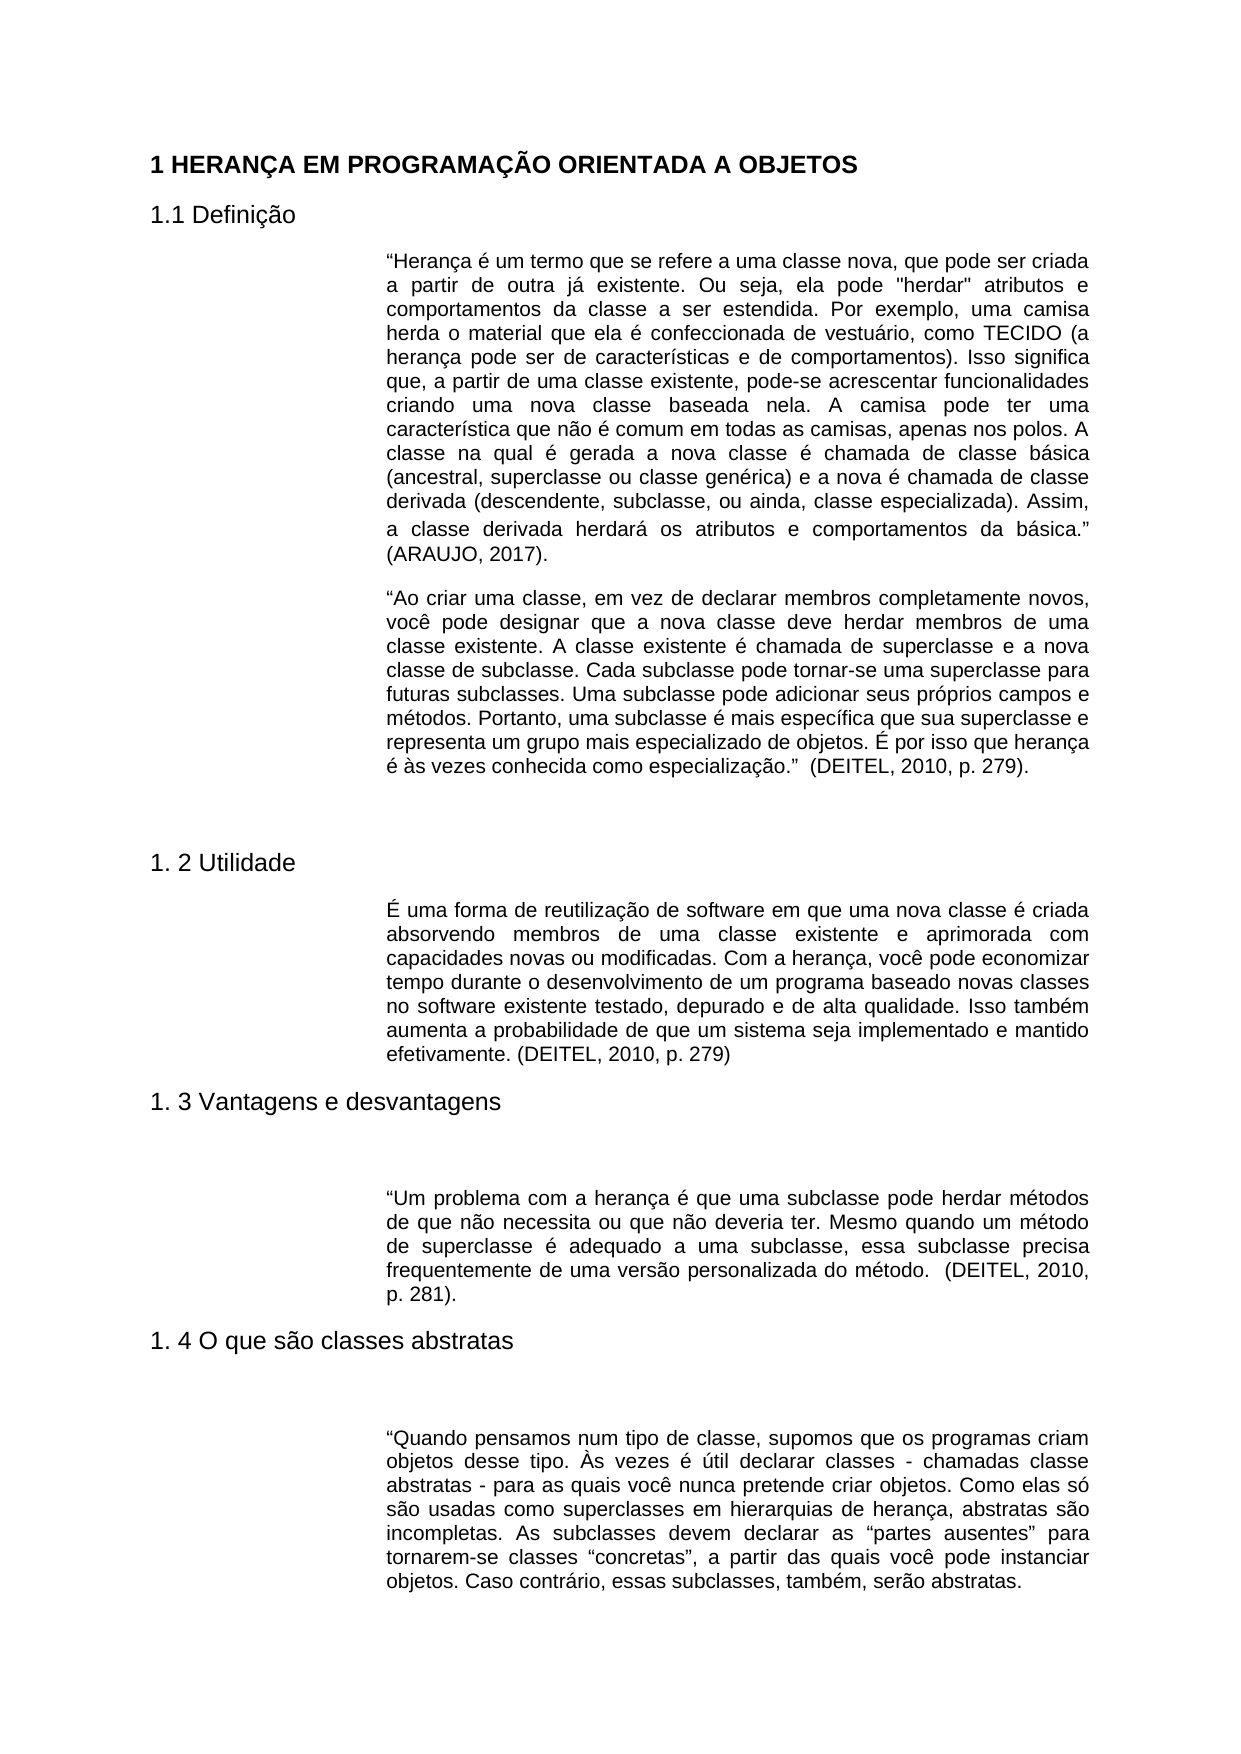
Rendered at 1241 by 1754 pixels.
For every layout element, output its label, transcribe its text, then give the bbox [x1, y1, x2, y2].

text “Um problema com a herança é que uma subclasse pode herdar métodos de que não necessita ou que não deveria ter. Mesmo quando um método de superclasse é adequado a uma subclasse, essa subclasse precisa frequentemente de uma versão personalizada do método. (DEITEL, 2010, p. 281). [386, 1186, 1090, 1305]
text “Quando pensamos num tipo de classe, supomos que os programas criam objetos desse tipo. Às vezes é útil declarar classes - chamadas classe abstratas - para as quais você nunca pretende criar objetos. Como elas só são usadas como superclasses em hierarquias de herança, abstratas são incompletas. As subclasses devem declarar as “partes ausentes” para tornarem-se classes “concretas”, a partir das quais você pode instanciar objetos. Caso contrário, essas subclasses, também, serão abstratas. [386, 1425, 1090, 1593]
text “Ao criar uma classe, em vez de declarar membros completamente novos, você pode designar que a nova classe deve herdar membros de uma classe existente. A classe existente é chamada de superclasse e a nova classe de subclasse. Cada subclasse pode tornar-se uma superclasse para futuras subclasses. Uma subclasse pode adicionar seus próprios campos e métodos. Portanto, uma subclasse é mais específica que sua superclasse e representa um grupo mais especializado de objetos. É por isso que herança é às vezes conhecida como especialização.” (DEITEL, 2010, p. 279). [386, 586, 1090, 778]
text 1.1 Definição [150, 199, 1090, 228]
text 1. 4 O que são classes abstratas [150, 1326, 1090, 1355]
text 1 HERANÇA EM PROGRAMAÇÃO ORIENTADA A OBJETOS [150, 150, 1090, 179]
text 1. 2 Utilidade [150, 848, 1090, 877]
text É uma forma de reutilização de software em que uma nova classe é criada absorvendo membros de uma classe existente e aprimorada com capacidades novas ou modificadas. Com a herança, você pode economizar tempo durante o desenvolvimento de um programa baseado novas classes no software existente testado, depurado e de alta qualidade. Isso também aumenta a probabilidade de que um sistema seja implementado e mantido efetivamente. (DEITEL, 2010, p. 279) [386, 898, 1090, 1066]
text 1. 3 Vantagens e desvantagens [150, 1086, 1090, 1115]
text “Herança é um termo que se refere a uma classe nova, que pode ser criada a partir de outra já existente. Ou seja, ela pode "herdar" atributos e comportamentos da classe a ser estendida. Por exemplo, uma camisa herda o material que ela é confeccionada de vestuário, como TECIDO (a herança pode ser de características e de comportamentos). Isso significa que, a partir de uma classe existente, pode-se acrescentar funcionalidades criando uma nova classe baseada nela. A camisa pode ter uma característica que não é comum em todas as camisas, apenas nos polos. A classe na qual é gerada a nova classe é chamada de classe básica (ancestral, superclasse ou classe genérica) e a nova é chamada de classe derivada (descendente, subclasse, ou ainda, classe especializada). Assim, a classe derivada herdará os atributos e comportamentos da básica.” (ARAUJO, 2017). [386, 249, 1090, 565]
